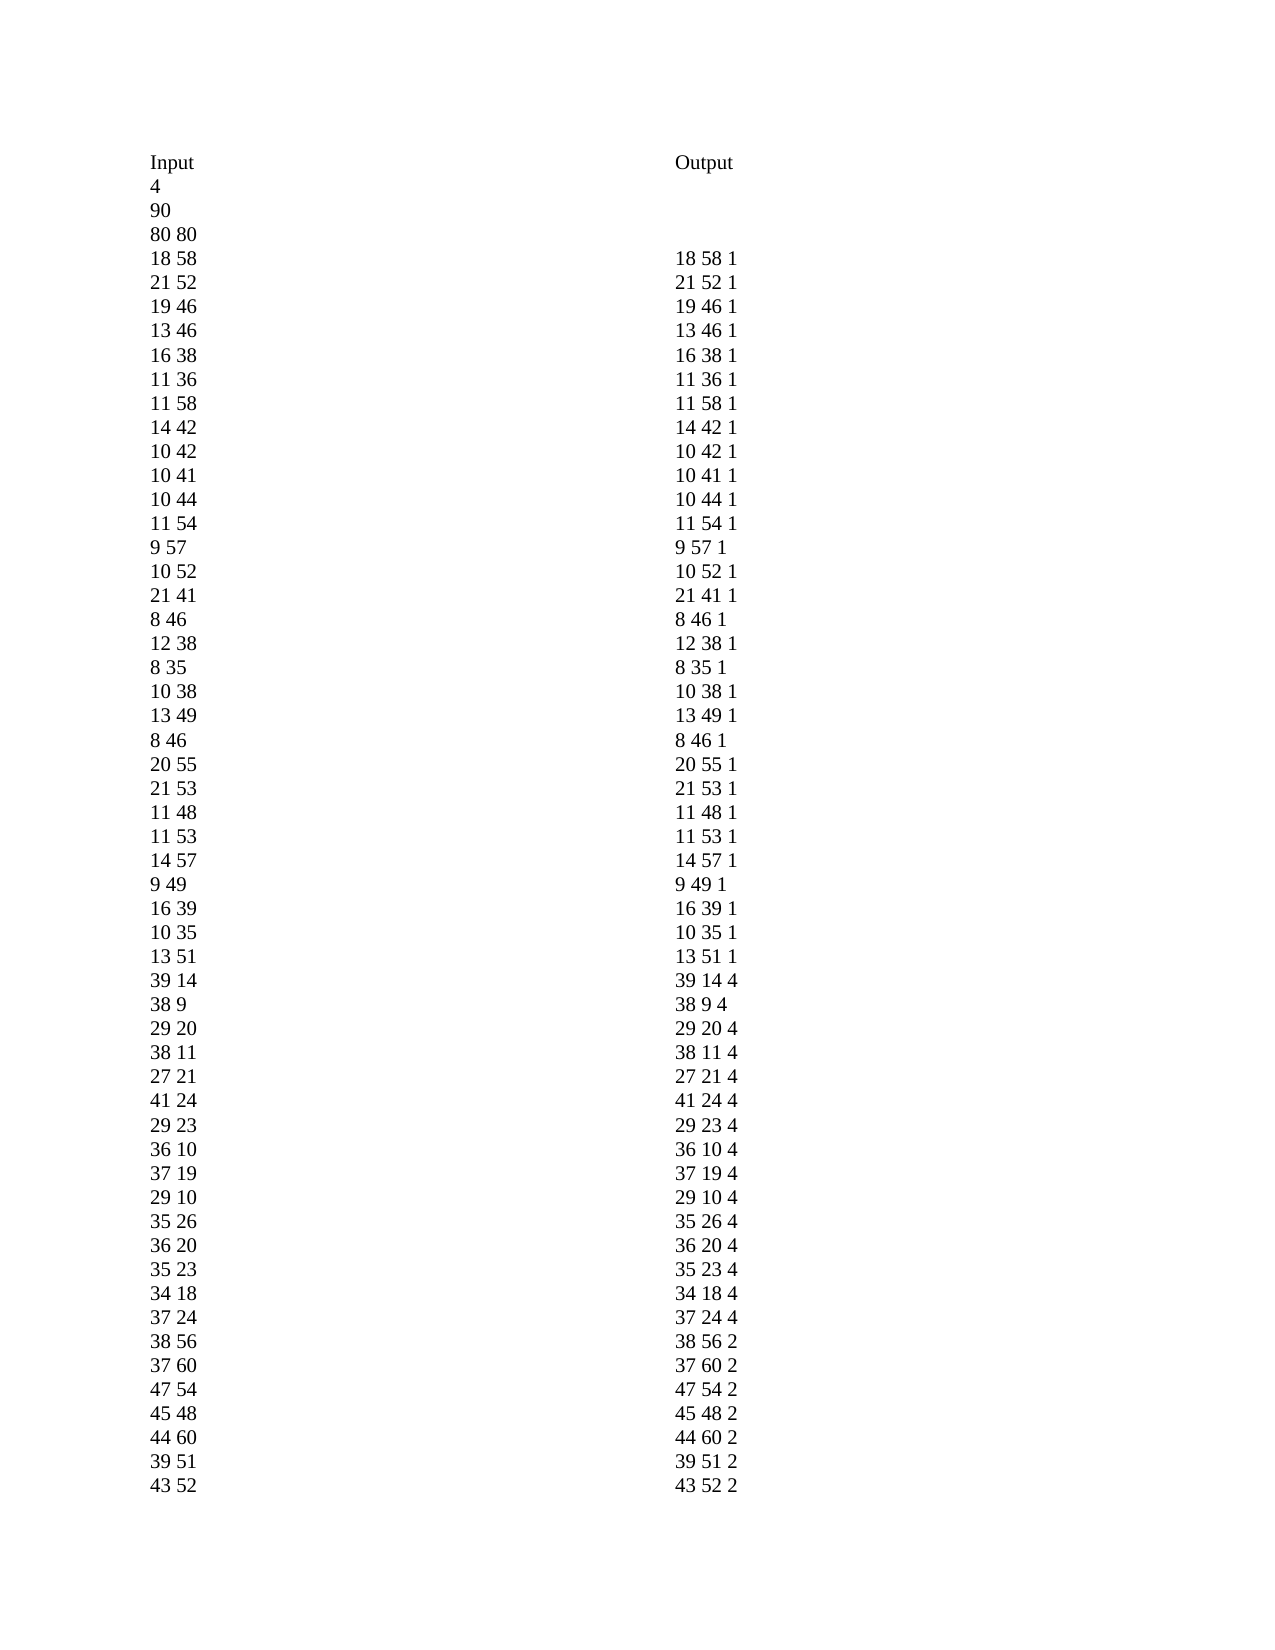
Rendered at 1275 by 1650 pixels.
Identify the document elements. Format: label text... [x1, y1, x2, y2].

text 16 38 1 [675, 342, 1125, 367]
text 9 57 [150, 535, 600, 559]
text 29 23 [150, 1112, 600, 1137]
text 10 38 1 [675, 679, 1125, 703]
text 10 52 [150, 559, 600, 583]
text 36 10 4 [675, 1137, 1125, 1161]
text 18 58 1 [675, 246, 1125, 270]
text 8 46 [150, 607, 600, 631]
text 18 58 [150, 246, 600, 270]
text 20 55 1 [675, 752, 1125, 776]
text 14 57 1 [675, 848, 1125, 872]
text 13 49 [150, 703, 600, 727]
text 13 51 1 [675, 944, 1125, 968]
text 34 18 4 [675, 1281, 1125, 1305]
text 11 53 1 [675, 824, 1125, 848]
text 41 24 4 [675, 1088, 1125, 1112]
text 14 42 1 [675, 415, 1125, 439]
text 37 60 [150, 1353, 600, 1377]
text 47 54 2 [675, 1377, 1125, 1401]
text 34 18 [150, 1281, 600, 1305]
text 12 38 1 [675, 631, 1125, 655]
text 38 11 4 [675, 1040, 1125, 1064]
text 14 57 [150, 848, 600, 872]
text 10 42 1 [675, 439, 1125, 463]
text 10 35 [150, 920, 600, 944]
text 11 58 [150, 391, 600, 415]
text Input [150, 150, 600, 174]
text 37 60 2 [675, 1353, 1125, 1377]
text 38 9 4 [675, 992, 1125, 1016]
text 39 14 [150, 968, 600, 992]
text 38 56 2 [675, 1329, 1125, 1353]
text 37 19 4 [675, 1161, 1125, 1185]
text 43 52 2 [675, 1473, 1125, 1497]
text 21 52 1 [675, 270, 1125, 294]
text 39 14 4 [675, 968, 1125, 992]
text 38 56 [150, 1329, 600, 1353]
text 29 23 4 [675, 1112, 1125, 1137]
text 38 11 [150, 1040, 600, 1064]
text 90 [150, 198, 600, 222]
text 19 46 1 [675, 294, 1125, 318]
text 38 9 [150, 992, 600, 1016]
text 11 54 1 [675, 511, 1125, 535]
text 39 51 [150, 1449, 600, 1473]
text 35 23 [150, 1257, 600, 1281]
text 21 53 [150, 776, 600, 800]
text 11 54 [150, 511, 600, 535]
text 43 52 [150, 1473, 600, 1497]
text 11 48 [150, 800, 600, 824]
text 36 10 [150, 1137, 600, 1161]
text 10 42 [150, 439, 600, 463]
text 16 39 1 [675, 896, 1125, 920]
text 9 49 [150, 872, 600, 896]
text 27 21 4 [675, 1064, 1125, 1088]
text 10 41 [150, 463, 600, 487]
text 21 41 [150, 583, 600, 607]
text 19 46 [150, 294, 600, 318]
text 44 60 2 [675, 1425, 1125, 1449]
text 8 46 1 [675, 607, 1125, 631]
text 41 24 [150, 1088, 600, 1112]
text 37 24 [150, 1305, 600, 1329]
text 14 42 [150, 415, 600, 439]
text 29 10 4 [675, 1185, 1125, 1209]
text 10 52 1 [675, 559, 1125, 583]
text 10 41 1 [675, 463, 1125, 487]
text 21 53 1 [675, 776, 1125, 800]
text 45 48 [150, 1401, 600, 1425]
text 13 46 1 [675, 318, 1125, 342]
text 36 20 [150, 1233, 600, 1257]
text Output [675, 150, 1125, 174]
text 29 20 [150, 1016, 600, 1040]
text 8 35 1 [675, 655, 1125, 679]
text 45 48 2 [675, 1401, 1125, 1425]
text 29 20 4 [675, 1016, 1125, 1040]
text 8 46 [150, 727, 600, 752]
text 12 38 [150, 631, 600, 655]
text 10 38 [150, 679, 600, 703]
text 8 46 1 [675, 727, 1125, 752]
text 39 51 2 [675, 1449, 1125, 1473]
text 27 21 [150, 1064, 600, 1088]
text 35 26 4 [675, 1209, 1125, 1233]
text 10 44 [150, 487, 600, 511]
text 80 80 [150, 222, 600, 246]
text 8 35 [150, 655, 600, 679]
text 47 54 [150, 1377, 600, 1401]
text 11 36 1 [675, 367, 1125, 391]
text 11 53 [150, 824, 600, 848]
text 10 44 1 [675, 487, 1125, 511]
text 16 39 [150, 896, 600, 920]
text 29 10 [150, 1185, 600, 1209]
text 37 19 [150, 1161, 600, 1185]
text 35 26 [150, 1209, 600, 1233]
text 11 48 1 [675, 800, 1125, 824]
text 16 38 [150, 342, 600, 367]
text 36 20 4 [675, 1233, 1125, 1257]
text 9 49 1 [675, 872, 1125, 896]
text 44 60 [150, 1425, 600, 1449]
text 21 52 [150, 270, 600, 294]
text 37 24 4 [675, 1305, 1125, 1329]
text 13 46 [150, 318, 600, 342]
text 11 58 1 [675, 391, 1125, 415]
text 10 35 1 [675, 920, 1125, 944]
text 11 36 [150, 367, 600, 391]
text 20 55 [150, 752, 600, 776]
text 9 57 1 [675, 535, 1125, 559]
text 13 49 1 [675, 703, 1125, 727]
text 21 41 1 [675, 583, 1125, 607]
text 35 23 4 [675, 1257, 1125, 1281]
text 4 [150, 174, 600, 198]
text 13 51 [150, 944, 600, 968]
